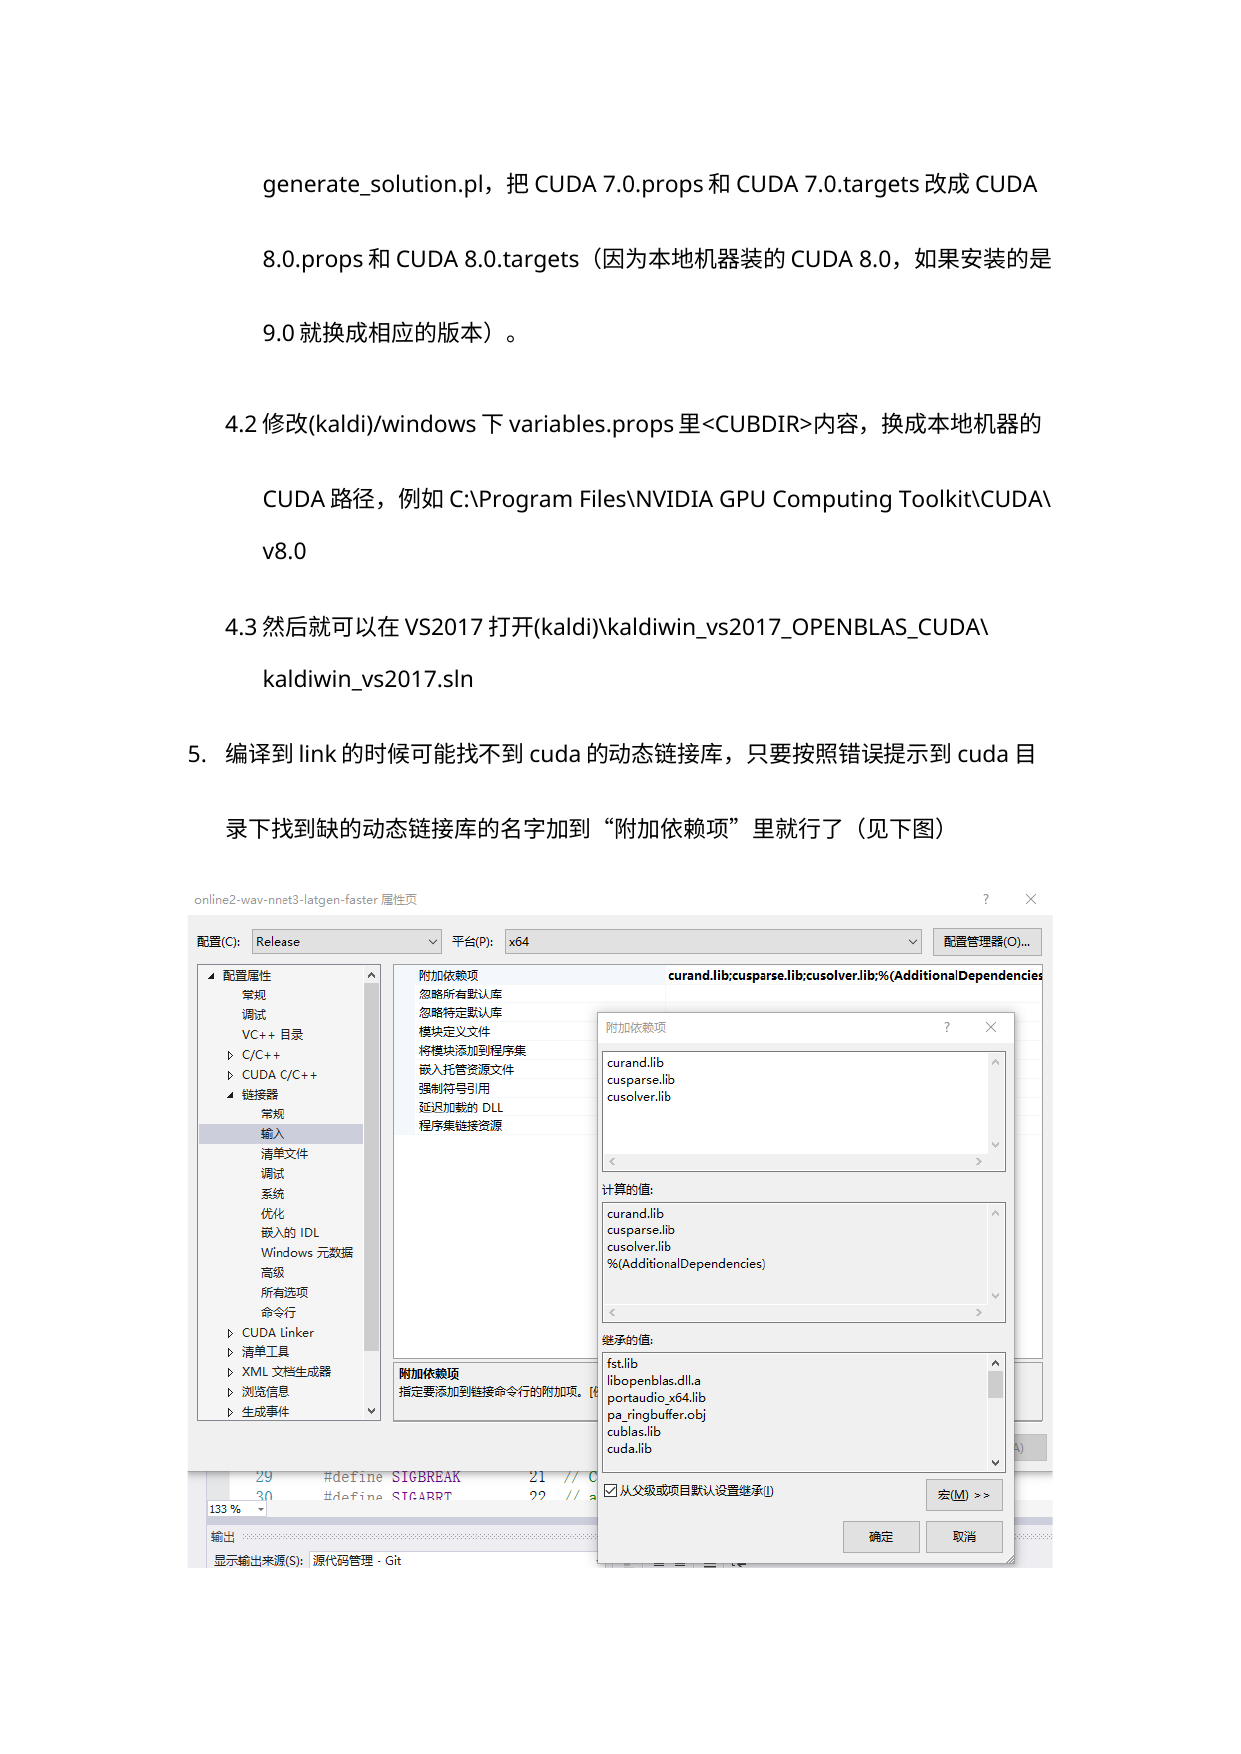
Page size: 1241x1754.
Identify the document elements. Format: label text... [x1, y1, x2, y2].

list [225, 150, 1053, 364]
list 修改(kaldi)/windows下variables.props里<CUBDIR>内容，换成本地机器的CUDA路径，例如C:\Program Files\NVIDIA GPU Computing Toolkit\CUDA\v8.0 [225, 390, 1053, 567]
picture [187, 886, 1053, 1568]
list 然后就可以在VS2017打开(kaldi)\kaldiwin_vs2017_OPENBLAS_CUDA\kaldiwin_vs2017.sln [225, 593, 1053, 695]
list 编译到link的时候可能找不到cuda的动态链接库，只要按照错误提示到cuda目录下找到缺的动态链接库的名字加到“附加依赖项”里就行了（见下图） [187, 721, 1053, 860]
